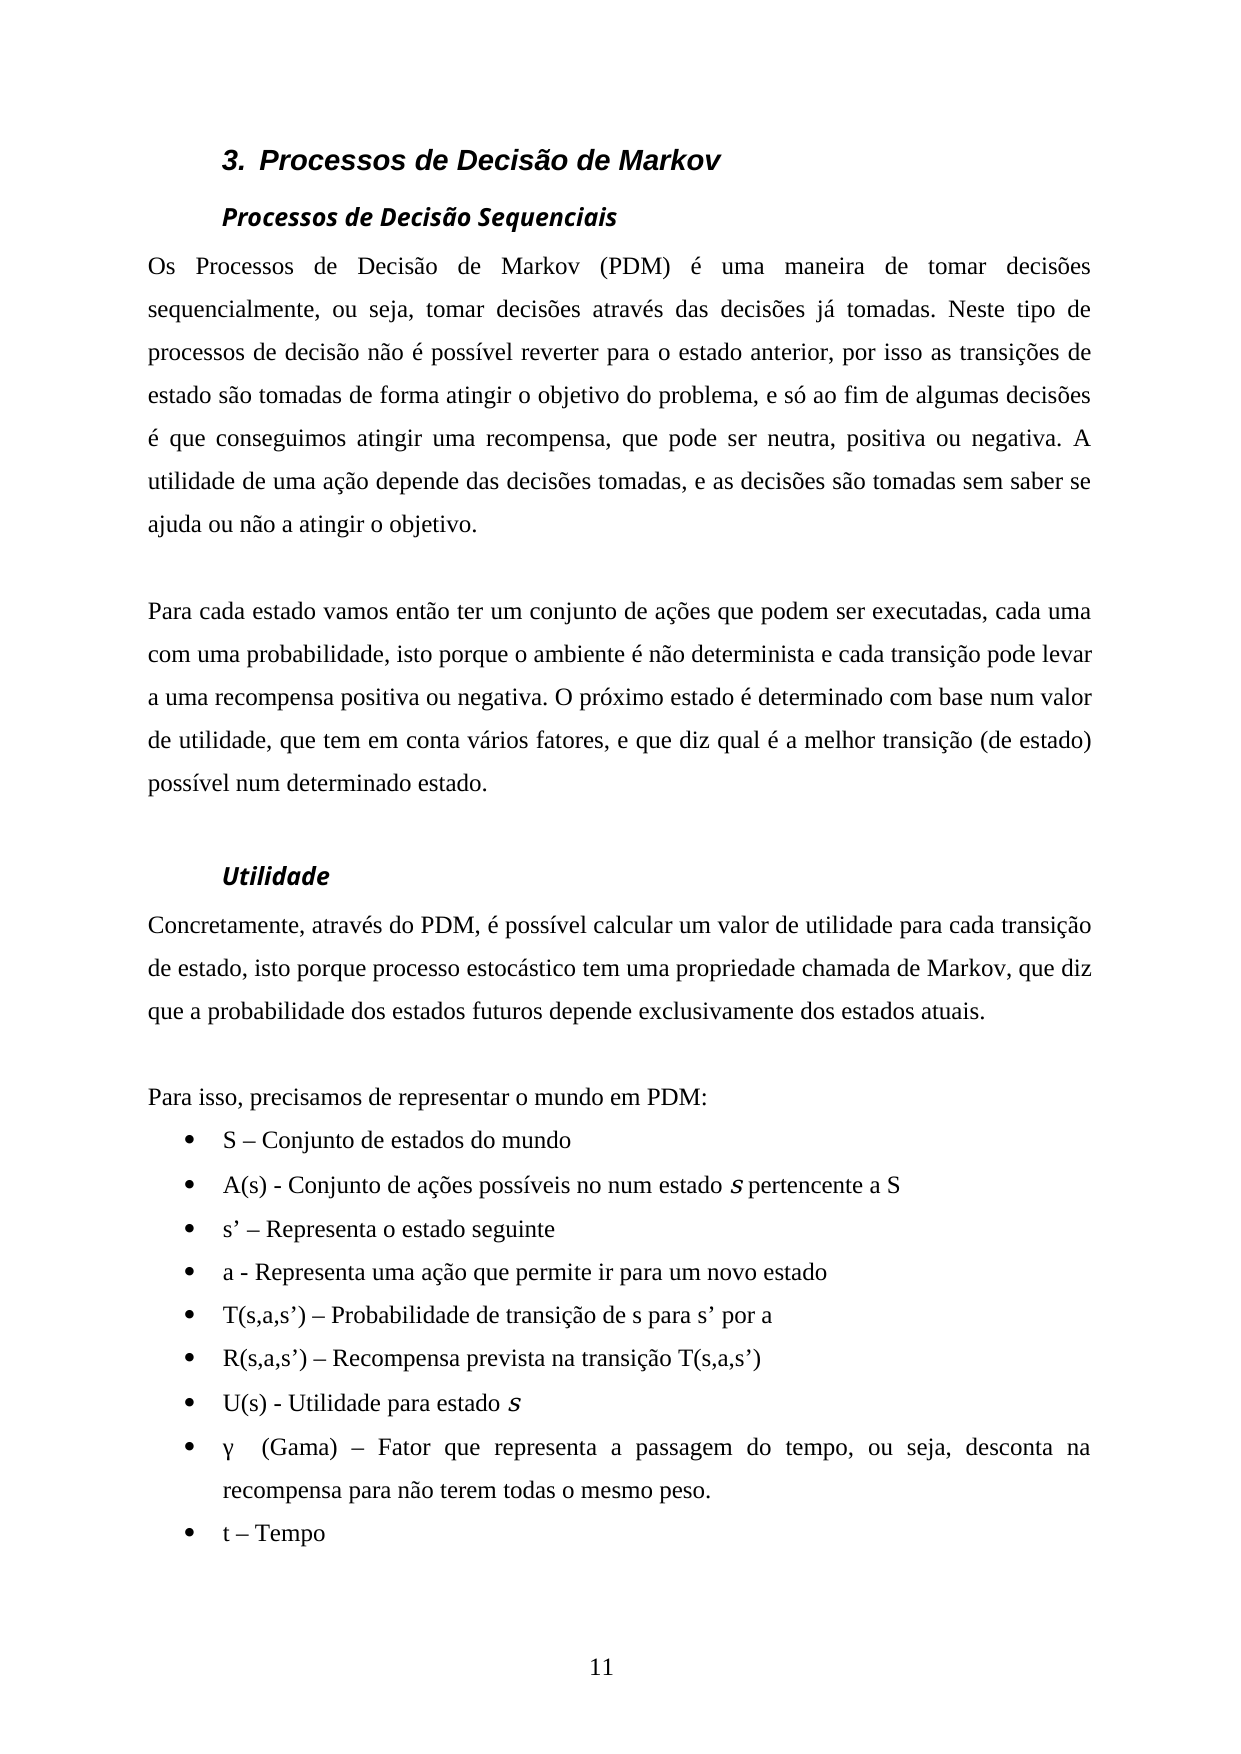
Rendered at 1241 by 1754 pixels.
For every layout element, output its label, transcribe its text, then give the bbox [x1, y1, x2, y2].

subtitle Processos de Decisão de Markov [222, 143, 1092, 177]
text Para cada estado vamos então ter um conjunto de ações que podem ser executadas, cada uma com uma probabilidade, isto porque o ambiente é não determinista e cada transição pode levar a uma recompensa positiva ou negativa. O próximo estado é determinado com base num valor de utilidade, que tem em conta vários fatores, e que diz qual é a melhor transição (de estado) possível num determinado estado. [148, 596, 1092, 797]
text Para isso, precisamos de representar o mundo em PDM: [148, 1082, 1092, 1111]
list γ (Gama) – Fator que representa a passagem do tempo, ou seja, desconta na recompensa para não terem todas o mesmo peso. [185, 1432, 1092, 1503]
list S – Conjunto de estados do mundo [185, 1125, 1092, 1154]
list t – Tempo [185, 1518, 1092, 1547]
list A(s) - Conjunto de ações possíveis no num estado s pertencente a S [185, 1168, 1092, 1199]
list a - Representa uma ação que permite ir para um novo estado [185, 1257, 1092, 1286]
text Processos de Decisão Sequenciais [222, 200, 1092, 234]
list T(s,a,s’) – Probabilidade de transição de s para s’ por a [185, 1300, 1092, 1329]
list s’ – Representa o estado seguinte [185, 1214, 1092, 1242]
text Utilidade [222, 859, 1092, 893]
text Os Processos de Decisão de Markov (PDM) é uma maneira de tomar decisões sequencialmente, ou seja, tomar decisões através das decisões já tomadas. Neste tipo de processos de decisão não é possível reverter para o estado anterior, por isso as transições de estado são tomadas de forma atingir o objetivo do problema, e só ao fim de algumas decisões é que conseguimos atingir uma recompensa, que pode ser neutra, positiva ou negativa. A utilidade de uma ação depende das decisões tomadas, e as decisões são tomadas sem saber se ajuda ou não a atingir o objetivo. [148, 251, 1092, 538]
list U(s) - Utilidade para estado s [185, 1386, 1092, 1416]
list R(s,a,s’) – Recompensa prevista na transição T(s,a,s’) [185, 1343, 1092, 1372]
text Concretamente, através do PDM, é possível calcular um valor de utilidade para cada transição de estado, isto porque processo estocástico tem uma propriedade chamada de Markov, que diz que a probabilidade dos estados futuros depende exclusivamente dos estados atuais. [148, 910, 1092, 1025]
